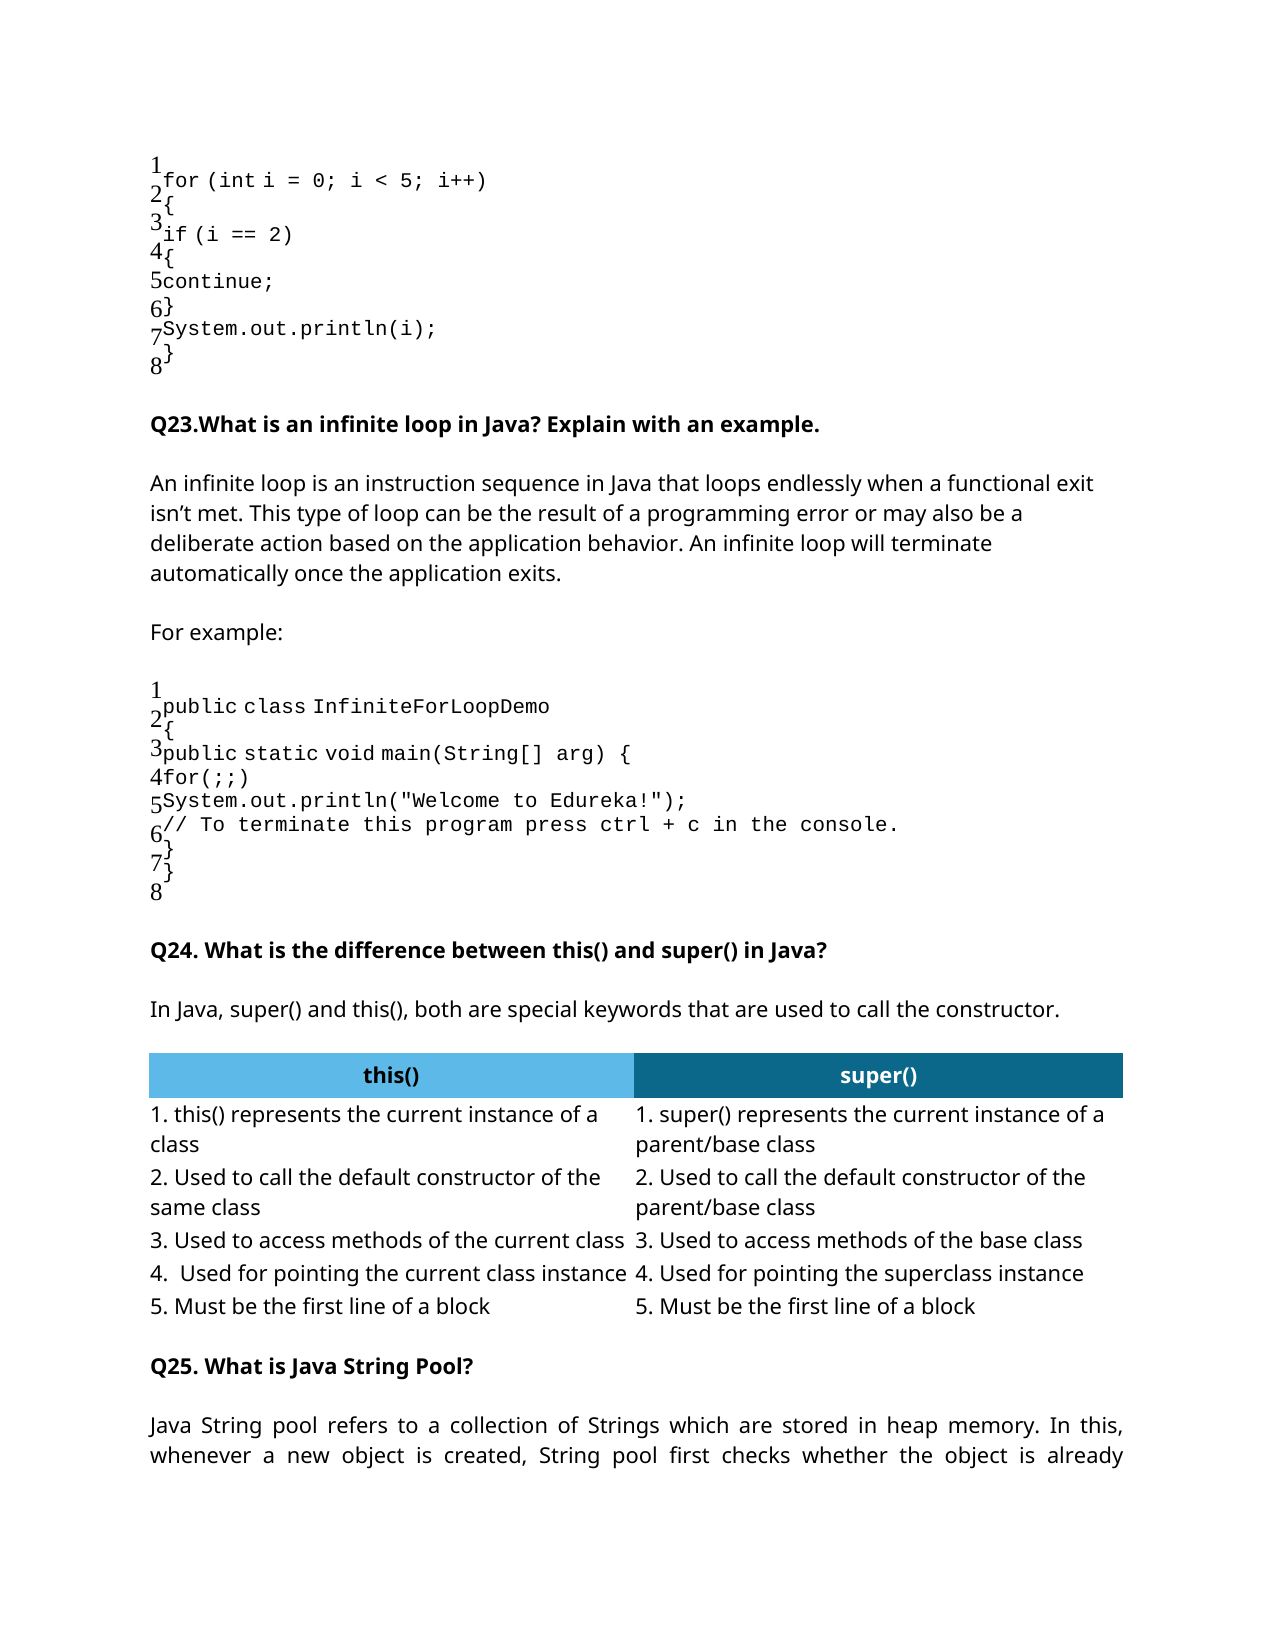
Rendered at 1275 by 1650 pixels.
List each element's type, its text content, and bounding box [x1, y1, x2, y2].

table_cell 5. Must be the first line of a block [149, 1289, 634, 1322]
table_cell 4. Used for pointing the current class instance [149, 1256, 634, 1289]
table_cell 4. Used for pointing the superclass instance [634, 1256, 1123, 1289]
table_header this() [149, 1053, 634, 1098]
table_header for (int i = 0; i < 5; i++) { if (i == 2) { continue; } System.out.println(i); } [163, 150, 488, 380]
text Q23.What is an infinite loop in Java? Explain with an example. [150, 409, 1125, 439]
text Q24. What is the difference between this() and super() in Java? [150, 934, 1125, 964]
table_cell 5. Must be the first line of a block [634, 1289, 1123, 1322]
table_cell 2. Used to call the default constructor of the same class [149, 1161, 634, 1223]
table_header public class InfiniteForLoopDemo { public static void main(String[] arg) { for(;;) System.out.println("Welcome to Edureka!"); // To terminate this program press ctrl + c in the console. } } [163, 675, 900, 905]
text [150, 1410, 1125, 1470]
text An infinite loop is an instruction sequence in Java that loops endlessly when a functional exit isn’t met. This type of loop can be the result of a programming error or may also be a deliberate action based on the application behavior. An infinite loop will terminate automatically once the application exits. [150, 468, 1125, 587]
text In Java, super() and this(), both are special keywords that are used to call the constructor. [150, 993, 1125, 1023]
table_cell 1. this() represents the current instance of a class [149, 1098, 634, 1161]
table_cell 3. Used to access methods of the current class [149, 1223, 634, 1256]
table_cell 3. Used to access methods of the base class [634, 1223, 1123, 1256]
table_cell 1. super() represents the current instance of a parent/base class [634, 1098, 1123, 1161]
text Q25. What is Java String Pool? [150, 1351, 1125, 1381]
table_header super() [634, 1053, 1123, 1098]
table_cell 2. Used to call the default constructor of the parent/base class [634, 1161, 1123, 1223]
text For example: [150, 616, 1125, 646]
